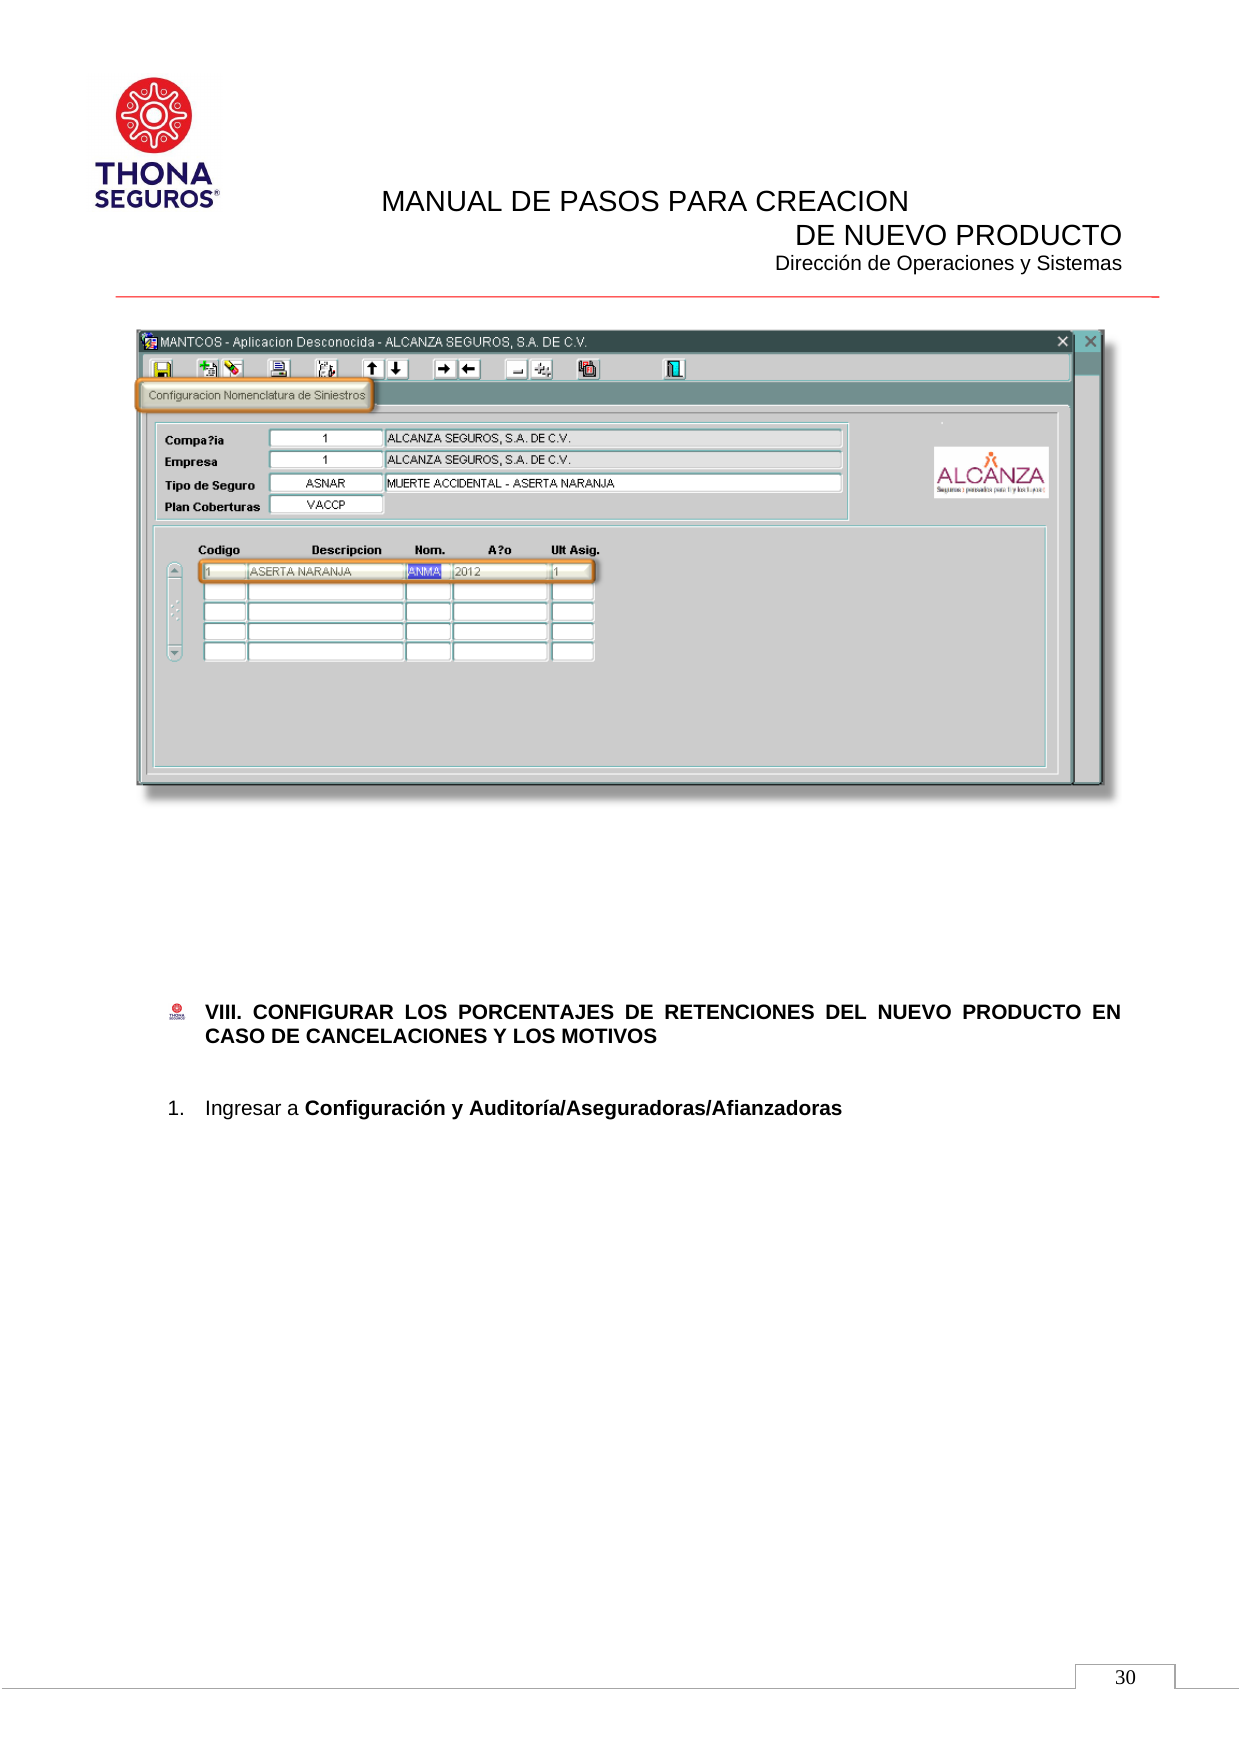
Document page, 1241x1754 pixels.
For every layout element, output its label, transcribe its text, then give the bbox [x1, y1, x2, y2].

list VIII. CONFIGURAR LOS PORCENTAJES DE RETENCIONES DEL NUEVO PRODUCTO EN CASO DE CANCELACIONES Y LOS MOTIVOS [167, 1000, 1122, 1048]
list Ingresar a Configuración y Auditoría/Aseguradoras/Afianzadoras [167, 1096, 1122, 1120]
picture [129, 323, 1123, 809]
picture [168, 1003, 186, 1020]
picture [85, 73, 223, 212]
